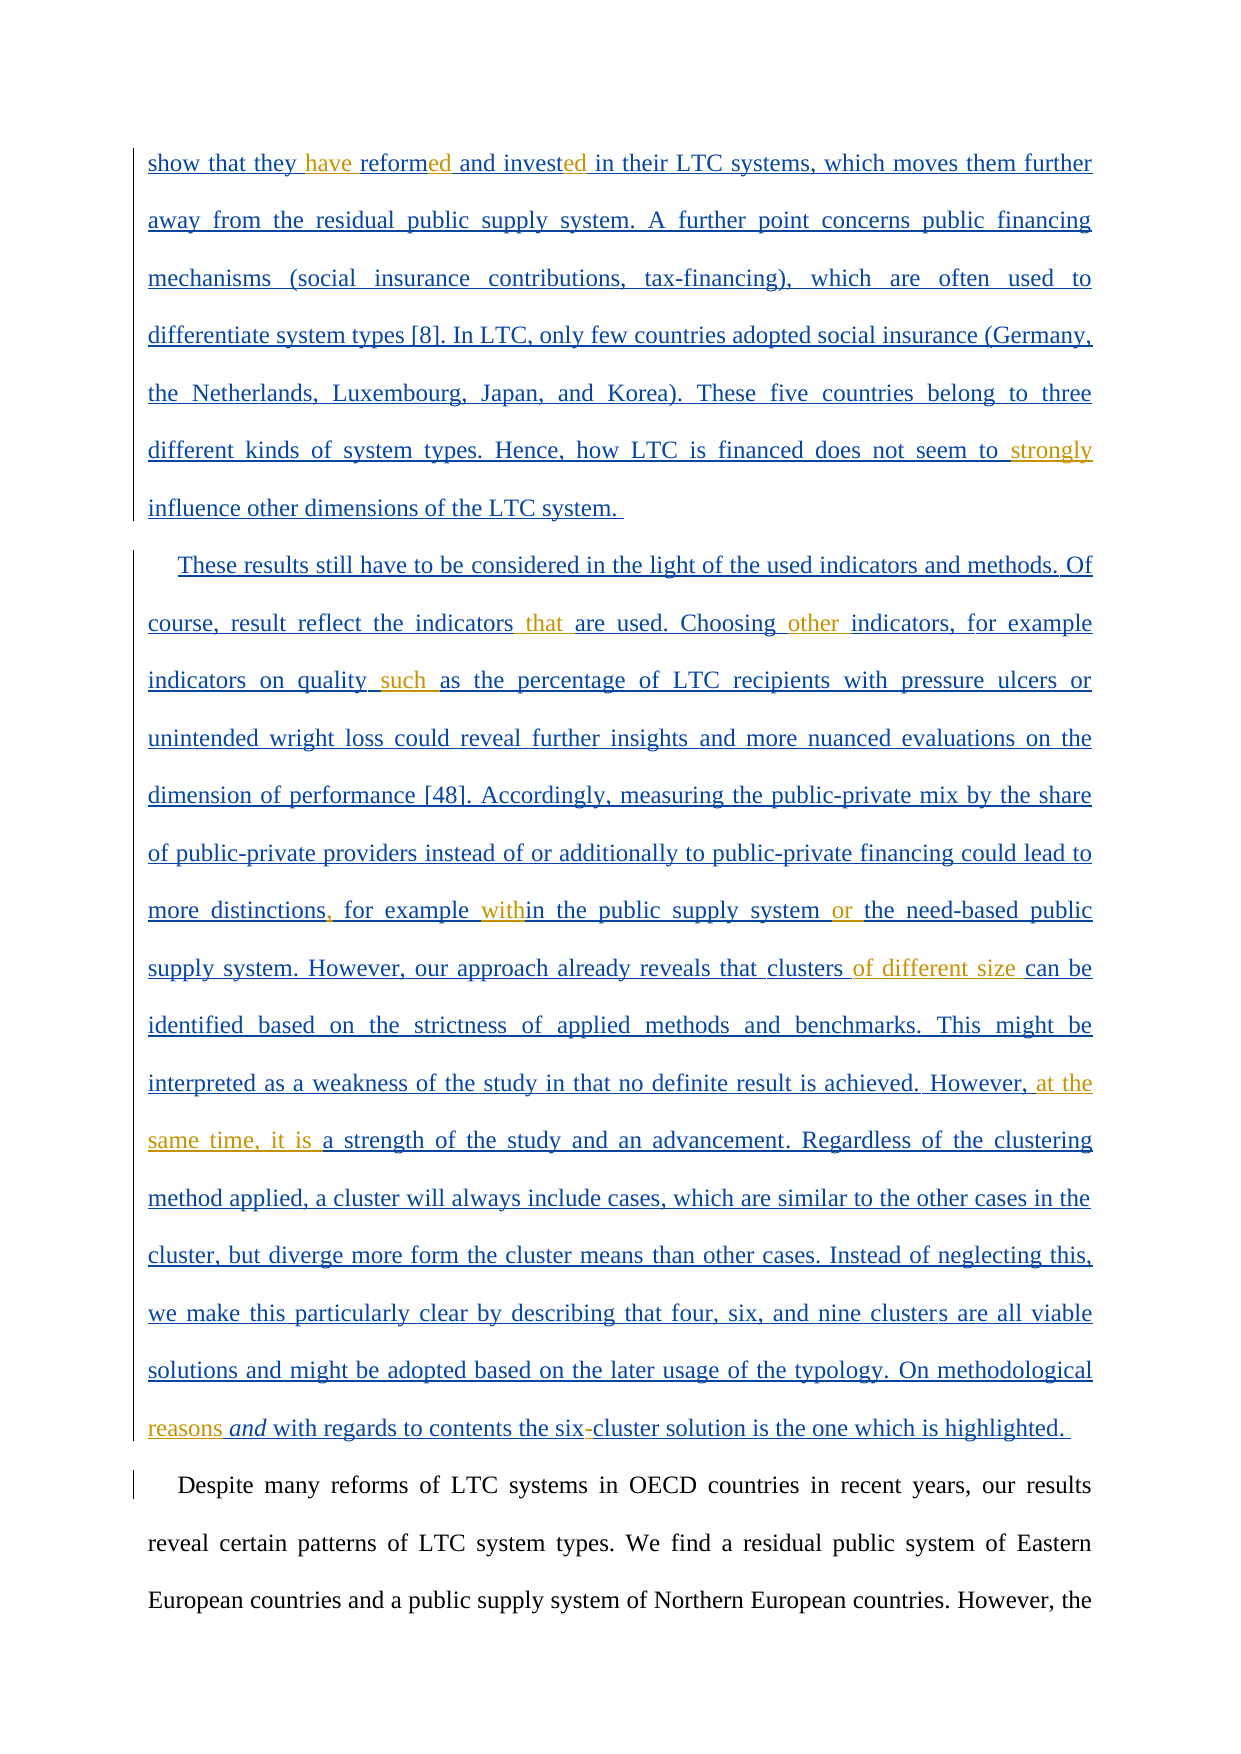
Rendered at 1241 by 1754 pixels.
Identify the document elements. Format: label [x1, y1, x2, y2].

text [148, 1470, 1093, 1614]
